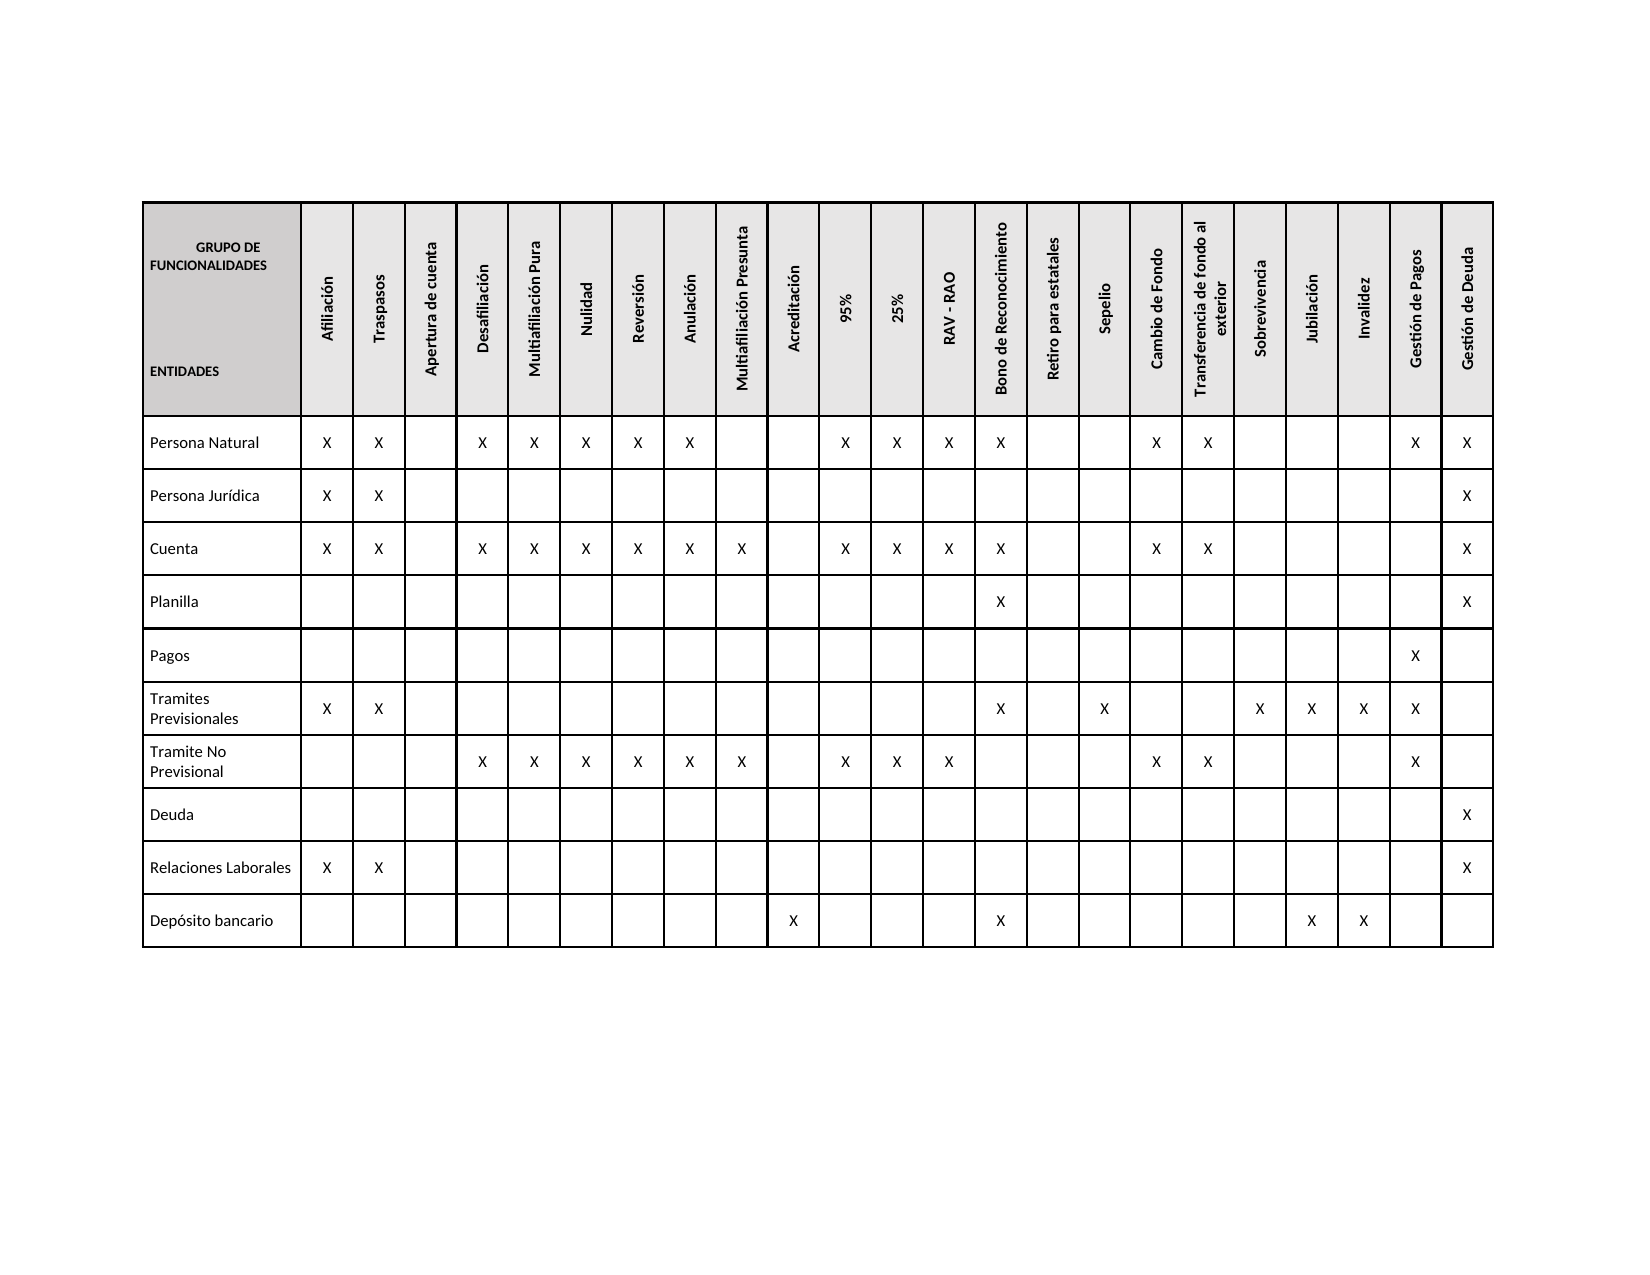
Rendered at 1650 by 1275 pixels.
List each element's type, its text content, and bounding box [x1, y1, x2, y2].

table_cell [717, 576, 766, 627]
table_cell [717, 630, 766, 681]
table_header Gestión de Pagos [1391, 204, 1440, 415]
table_cell [665, 470, 715, 521]
table_cell [769, 630, 818, 681]
table_cell [820, 789, 870, 840]
table_cell [1080, 736, 1129, 787]
table_cell [1339, 523, 1389, 574]
table_cell X [665, 523, 715, 574]
table_cell [665, 683, 715, 734]
table_cell [354, 576, 404, 627]
table_cell [613, 789, 663, 840]
table_cell [872, 576, 922, 627]
table_header Multiafiliación Pura [509, 204, 559, 415]
table_cell [1391, 789, 1440, 840]
table_cell X [1287, 683, 1337, 734]
table_cell [820, 576, 870, 627]
table_cell [406, 789, 455, 840]
table_cell [1080, 523, 1129, 574]
table_cell [1443, 736, 1492, 787]
table_cell [1235, 523, 1285, 574]
table_cell [717, 842, 766, 893]
table_cell X [509, 417, 559, 468]
table_cell [717, 789, 766, 840]
table_cell [302, 736, 352, 787]
table_cell X [458, 736, 507, 787]
table_cell [665, 895, 715, 946]
table_cell [561, 842, 611, 893]
table_cell [976, 736, 1026, 787]
table_cell [1080, 895, 1129, 946]
table_cell [820, 842, 870, 893]
table_cell [406, 417, 455, 468]
table_cell [769, 576, 818, 627]
table_cell [458, 895, 507, 946]
table_cell [509, 789, 559, 840]
table_cell X [665, 417, 715, 468]
table_cell X [717, 523, 766, 574]
table_cell Tramite No Previsional [144, 736, 300, 787]
table_cell X [613, 523, 663, 574]
table_cell [613, 576, 663, 627]
table_cell [406, 523, 455, 574]
table_cell [561, 576, 611, 627]
table_cell Planilla [144, 576, 300, 627]
table_cell [1080, 842, 1129, 893]
table_cell X [820, 523, 870, 574]
table_cell X [1443, 523, 1492, 574]
table_header Transferencia de fondo al exterior [1183, 204, 1233, 415]
table_cell [561, 683, 611, 734]
table_header Nulidad [561, 204, 611, 415]
table_cell [924, 789, 974, 840]
table_cell X [354, 470, 404, 521]
table_cell X [613, 736, 663, 787]
table_cell [769, 523, 818, 574]
table_cell [717, 895, 766, 946]
table_cell X [1131, 736, 1181, 787]
table_header Multiafiliación Presunta [717, 204, 766, 415]
table_cell X [1339, 895, 1389, 946]
table_cell [665, 789, 715, 840]
table_cell X [1235, 683, 1285, 734]
table_cell [820, 630, 870, 681]
table_cell [1287, 789, 1337, 840]
table_cell [1080, 789, 1129, 840]
table_cell X [924, 736, 974, 787]
table_cell [769, 417, 818, 468]
table_cell [1287, 470, 1337, 521]
table_cell X [458, 417, 507, 468]
table_cell Tramites Previsionales [144, 683, 300, 734]
table_cell [509, 630, 559, 681]
table_cell [665, 576, 715, 627]
table_cell [458, 470, 507, 521]
table_cell Persona Natural [144, 417, 300, 468]
table_cell [717, 417, 766, 468]
table_cell [872, 789, 922, 840]
table_cell [458, 789, 507, 840]
table_cell [1183, 895, 1233, 946]
table_header Gestión de Deuda [1443, 204, 1492, 415]
table_cell X [302, 523, 352, 574]
table_cell X [820, 736, 870, 787]
table_cell X [1443, 576, 1492, 627]
table_cell X [1391, 736, 1440, 787]
table_cell [1131, 470, 1181, 521]
table_cell [613, 895, 663, 946]
table_cell [406, 576, 455, 627]
table_cell [1028, 736, 1078, 787]
table_cell [769, 683, 818, 734]
table_header Invalidez [1339, 204, 1389, 415]
table_cell [1339, 630, 1389, 681]
table_cell [1028, 417, 1078, 468]
table_cell [1287, 736, 1337, 787]
table_cell [1028, 683, 1078, 734]
table_cell [769, 736, 818, 787]
table_cell [820, 683, 870, 734]
table_header 95% [820, 204, 870, 415]
table_cell X [1287, 895, 1337, 946]
table_cell X [1131, 523, 1181, 574]
table_cell [1131, 683, 1181, 734]
table_cell [1183, 683, 1233, 734]
table_cell [1235, 789, 1285, 840]
table_cell [1443, 895, 1492, 946]
table_cell Cuenta [144, 523, 300, 574]
table_cell X [354, 417, 404, 468]
table_cell X [924, 417, 974, 468]
table_cell [509, 895, 559, 946]
table_cell X [1443, 789, 1492, 840]
table_cell [1131, 630, 1181, 681]
table_header Afiliación [302, 204, 352, 415]
table_cell [1028, 842, 1078, 893]
table_cell [561, 895, 611, 946]
table_cell [509, 683, 559, 734]
table_cell X [354, 523, 404, 574]
table_cell [1080, 630, 1129, 681]
table_cell [458, 576, 507, 627]
table_cell [1391, 895, 1440, 946]
table_cell [1391, 470, 1440, 521]
table_cell [1131, 789, 1181, 840]
table_cell [1287, 630, 1337, 681]
table_cell [613, 470, 663, 521]
table_cell [665, 630, 715, 681]
table_header GRUPO DE FUNCIONALIDADES ENTIDADES [144, 204, 300, 415]
table_cell [561, 470, 611, 521]
table_cell [509, 576, 559, 627]
table_cell [1235, 736, 1285, 787]
table_cell [1339, 417, 1389, 468]
table_cell [1028, 576, 1078, 627]
table_cell [769, 842, 818, 893]
table_cell X [1080, 683, 1129, 734]
table_cell [665, 842, 715, 893]
table_cell X [302, 470, 352, 521]
table_cell X [820, 417, 870, 468]
table_cell [302, 576, 352, 627]
table_cell [717, 683, 766, 734]
table_cell [406, 683, 455, 734]
table_cell [458, 683, 507, 734]
table_cell [1339, 789, 1389, 840]
table_cell [1391, 576, 1440, 627]
table_cell [354, 630, 404, 681]
table_cell X [1443, 417, 1492, 468]
table_cell [1391, 842, 1440, 893]
table_cell [1183, 630, 1233, 681]
table_cell X [976, 523, 1026, 574]
table_cell [924, 630, 974, 681]
table_cell [561, 630, 611, 681]
table_cell [302, 895, 352, 946]
table_header Jubilación [1287, 204, 1337, 415]
table_cell [924, 470, 974, 521]
table_cell [1287, 523, 1337, 574]
table_header Cambio de Fondo [1131, 204, 1181, 415]
table_header Retiro para estatales [1028, 204, 1078, 415]
table_cell [1235, 842, 1285, 893]
table_header Apertura de cuenta [406, 204, 455, 415]
table_cell [976, 842, 1026, 893]
table_cell X [354, 683, 404, 734]
table_cell X [509, 523, 559, 574]
table_cell [1131, 895, 1181, 946]
table_cell [1287, 576, 1337, 627]
table_cell [1028, 470, 1078, 521]
table_cell [613, 842, 663, 893]
table_cell [1443, 683, 1492, 734]
table_cell X [976, 417, 1026, 468]
table_cell X [1443, 842, 1492, 893]
table_cell X [458, 523, 507, 574]
table_cell [613, 683, 663, 734]
table_cell X [1183, 736, 1233, 787]
table_cell X [872, 736, 922, 787]
table_cell [509, 470, 559, 521]
table_cell [872, 630, 922, 681]
table_cell [1339, 842, 1389, 893]
table_cell Relaciones Laborales [144, 842, 300, 893]
table_header Sobrevivencia [1235, 204, 1285, 415]
table_cell [509, 842, 559, 893]
table_cell [820, 470, 870, 521]
table_cell [1183, 789, 1233, 840]
table_cell [976, 470, 1026, 521]
table_cell X [1339, 683, 1389, 734]
table_cell [924, 683, 974, 734]
table_cell Depósito bancario [144, 895, 300, 946]
table_header Reversión [613, 204, 663, 415]
table_cell [406, 736, 455, 787]
table_cell [406, 470, 455, 521]
table_cell [406, 630, 455, 681]
table_cell X [1391, 630, 1440, 681]
table_cell [872, 470, 922, 521]
table_cell X [1391, 683, 1440, 734]
table_cell [354, 789, 404, 840]
table_cell X [302, 417, 352, 468]
table_cell X [717, 736, 766, 787]
table_cell [302, 789, 352, 840]
table_cell X [302, 842, 352, 893]
table_cell [1235, 470, 1285, 521]
table_cell X [1131, 417, 1181, 468]
table_header Desafiliación [458, 204, 507, 415]
table_cell X [509, 736, 559, 787]
table_header Traspasos [354, 204, 404, 415]
table_cell X [561, 417, 611, 468]
table_cell X [1443, 470, 1492, 521]
table_cell [1080, 417, 1129, 468]
table_header Anulación [665, 204, 715, 415]
table_cell [1183, 470, 1233, 521]
table_cell X [561, 523, 611, 574]
table_cell [976, 789, 1026, 840]
table_cell [1235, 576, 1285, 627]
table_cell [1339, 736, 1389, 787]
table_cell X [976, 895, 1026, 946]
table_cell [769, 470, 818, 521]
table_cell [1391, 523, 1440, 574]
table_cell [1235, 895, 1285, 946]
table_cell [561, 789, 611, 840]
table_cell [1183, 576, 1233, 627]
table_cell [717, 470, 766, 521]
table_cell [302, 630, 352, 681]
table_cell [1131, 576, 1181, 627]
table_cell [976, 630, 1026, 681]
table_cell [1028, 630, 1078, 681]
table_cell Pagos [144, 630, 300, 681]
table_cell [458, 842, 507, 893]
table_cell X [924, 523, 974, 574]
table_cell [1028, 789, 1078, 840]
table_header Acreditación [769, 204, 818, 415]
table_cell X [872, 417, 922, 468]
table_cell [1287, 842, 1337, 893]
table_cell X [1391, 417, 1440, 468]
table_cell X [613, 417, 663, 468]
table_header Bono de Reconocimiento [976, 204, 1026, 415]
table_cell X [354, 842, 404, 893]
table_cell [354, 736, 404, 787]
table_cell [1131, 842, 1181, 893]
table_cell X [976, 683, 1026, 734]
table_cell X [665, 736, 715, 787]
table_header RAV - RAO [924, 204, 974, 415]
table_header 25% [872, 204, 922, 415]
table_cell Persona Jurídica [144, 470, 300, 521]
table_cell [924, 576, 974, 627]
table_cell X [1183, 523, 1233, 574]
table_cell X [872, 523, 922, 574]
table_cell X [561, 736, 611, 787]
table_cell X [976, 576, 1026, 627]
table_cell [1443, 630, 1492, 681]
table_cell X [769, 895, 818, 946]
table_cell [613, 630, 663, 681]
table_cell X [302, 683, 352, 734]
table_cell [872, 895, 922, 946]
table_cell [458, 630, 507, 681]
table_cell [354, 895, 404, 946]
table_header Sepelio [1080, 204, 1129, 415]
table_cell [924, 842, 974, 893]
table_cell [1028, 895, 1078, 946]
table_cell [406, 842, 455, 893]
table_cell [924, 895, 974, 946]
table_cell [1339, 470, 1389, 521]
table_cell [1235, 417, 1285, 468]
table_cell [1080, 576, 1129, 627]
table_cell X [1183, 417, 1233, 468]
table_cell [769, 789, 818, 840]
table_cell [1183, 842, 1233, 893]
table_cell [1287, 417, 1337, 468]
table_cell [820, 895, 870, 946]
table_cell [1235, 630, 1285, 681]
table_cell [1339, 576, 1389, 627]
table_cell [406, 895, 455, 946]
table_cell [872, 842, 922, 893]
table_cell [1080, 470, 1129, 521]
table_cell [872, 683, 922, 734]
table_cell Deuda [144, 789, 300, 840]
table_cell [1028, 523, 1078, 574]
